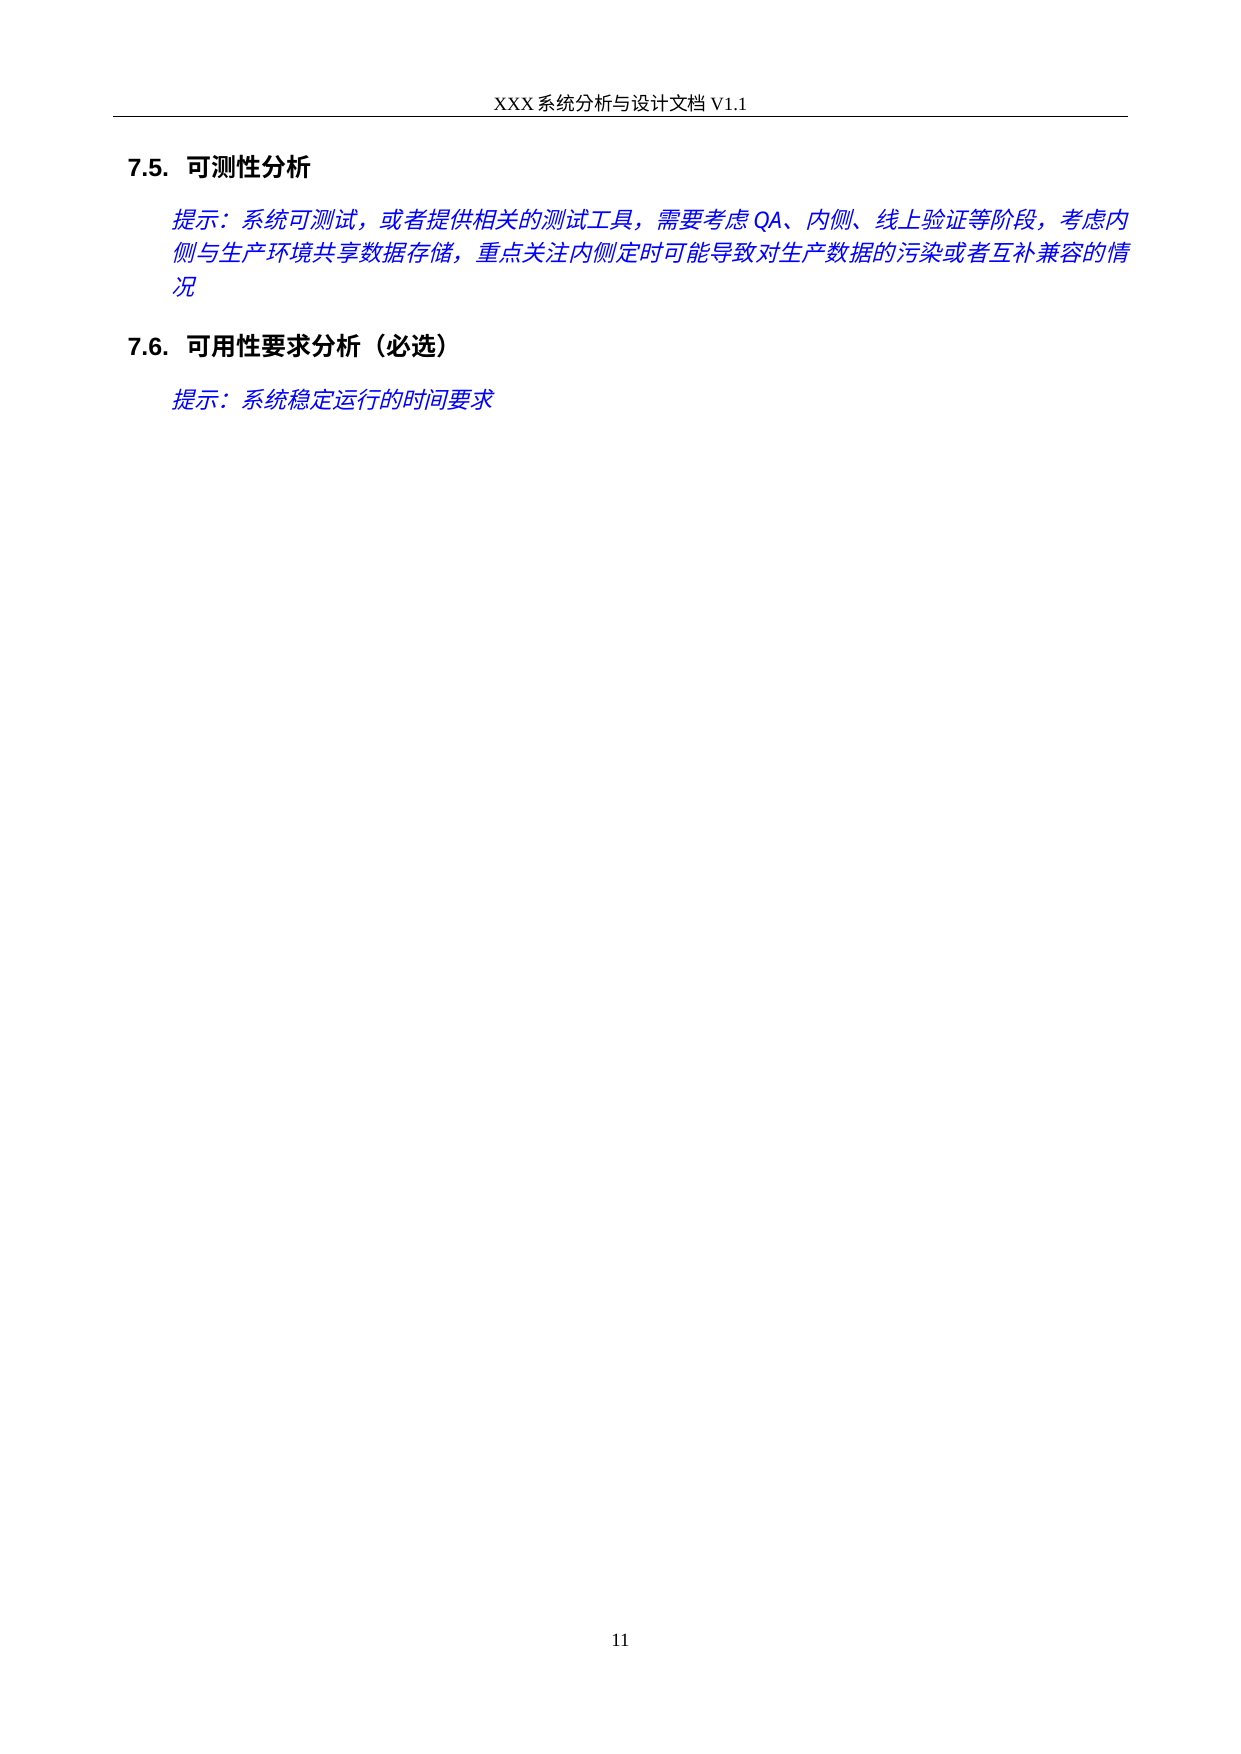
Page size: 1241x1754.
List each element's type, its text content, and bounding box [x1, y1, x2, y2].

list 提示：系统可测试，或者提供相关的测试工具，需要考虑QA、内侧、线上验证等阶段，考虑内侧与生产环境共享数据存储，重点关注内侧定时可能导致对生产数据的污染或者互补兼容的情况 [172, 202, 1128, 302]
list 提示：系统稳定运行的时间要求 [172, 381, 1128, 415]
subtitle 可用性要求分析（必选） [127, 327, 1128, 363]
subtitle 可测性分析 [127, 150, 1128, 184]
